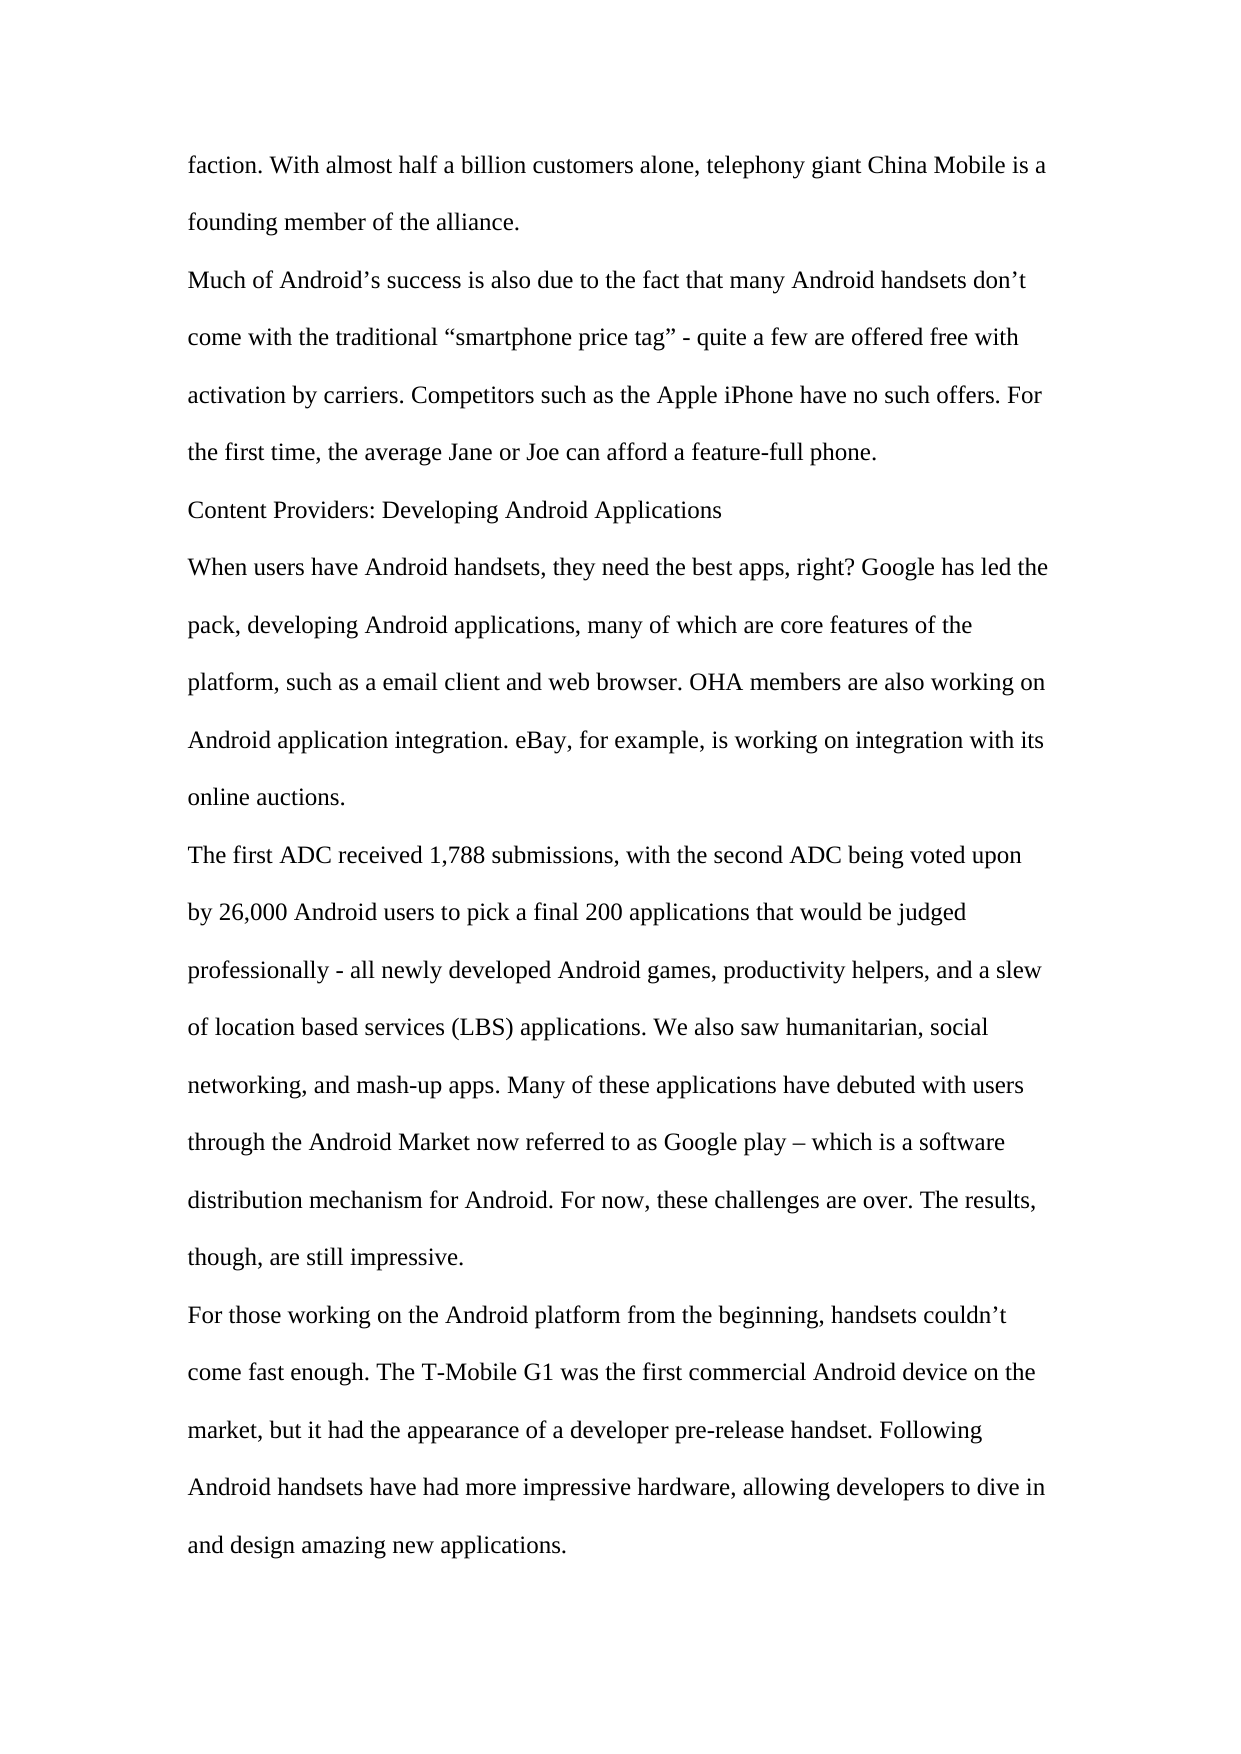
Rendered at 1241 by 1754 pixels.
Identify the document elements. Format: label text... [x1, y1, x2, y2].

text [187, 150, 1053, 236]
text Much of Android’s success is also due to the fact that many Android handsets don’t come with the traditional “smartphone price tag” - quite a few are offered free with activation by carriers. Competitors such as the Apple iPhone have no such offers. For the first time, the average Jane or Joe can afford a feature-full phone. [187, 265, 1053, 466]
text The first ADC received 1,788 submissions, with the second ADC being voted upon by 26,000 Android users to pick a final 200 applications that would be judged professionally - all newly developed Android games, productivity helpers, and a slew of location based services (LBS) applications. We also saw humanitarian, social networking, and mash-up apps. Many of these applications have debuted with users through the Android Market now referred to as Google play – which is a software distribution mechanism for Android. For now, these challenges are over. The results, though, are still impressive. [187, 840, 1053, 1271]
text For those working on the Android platform from the beginning, handsets couldn’t come fast enough. The T-Mobile G1 was the first commercial Android device on the market, but it had the appearance of a developer pre-release handset. Following Android handsets have had more impressive hardware, allowing developers to dive in and design amazing new applications. [187, 1300, 1053, 1559]
text When users have Android handsets, they need the best apps, right? Google has led the pack, developing Android applications, many of which are core features of the platform, such as a email client and web browser. OHA members are also working on Android application integration. eBay, for example, is working on integration with its online auctions. [187, 552, 1053, 811]
text Content Providers: Developing Android Applications [187, 495, 1053, 524]
